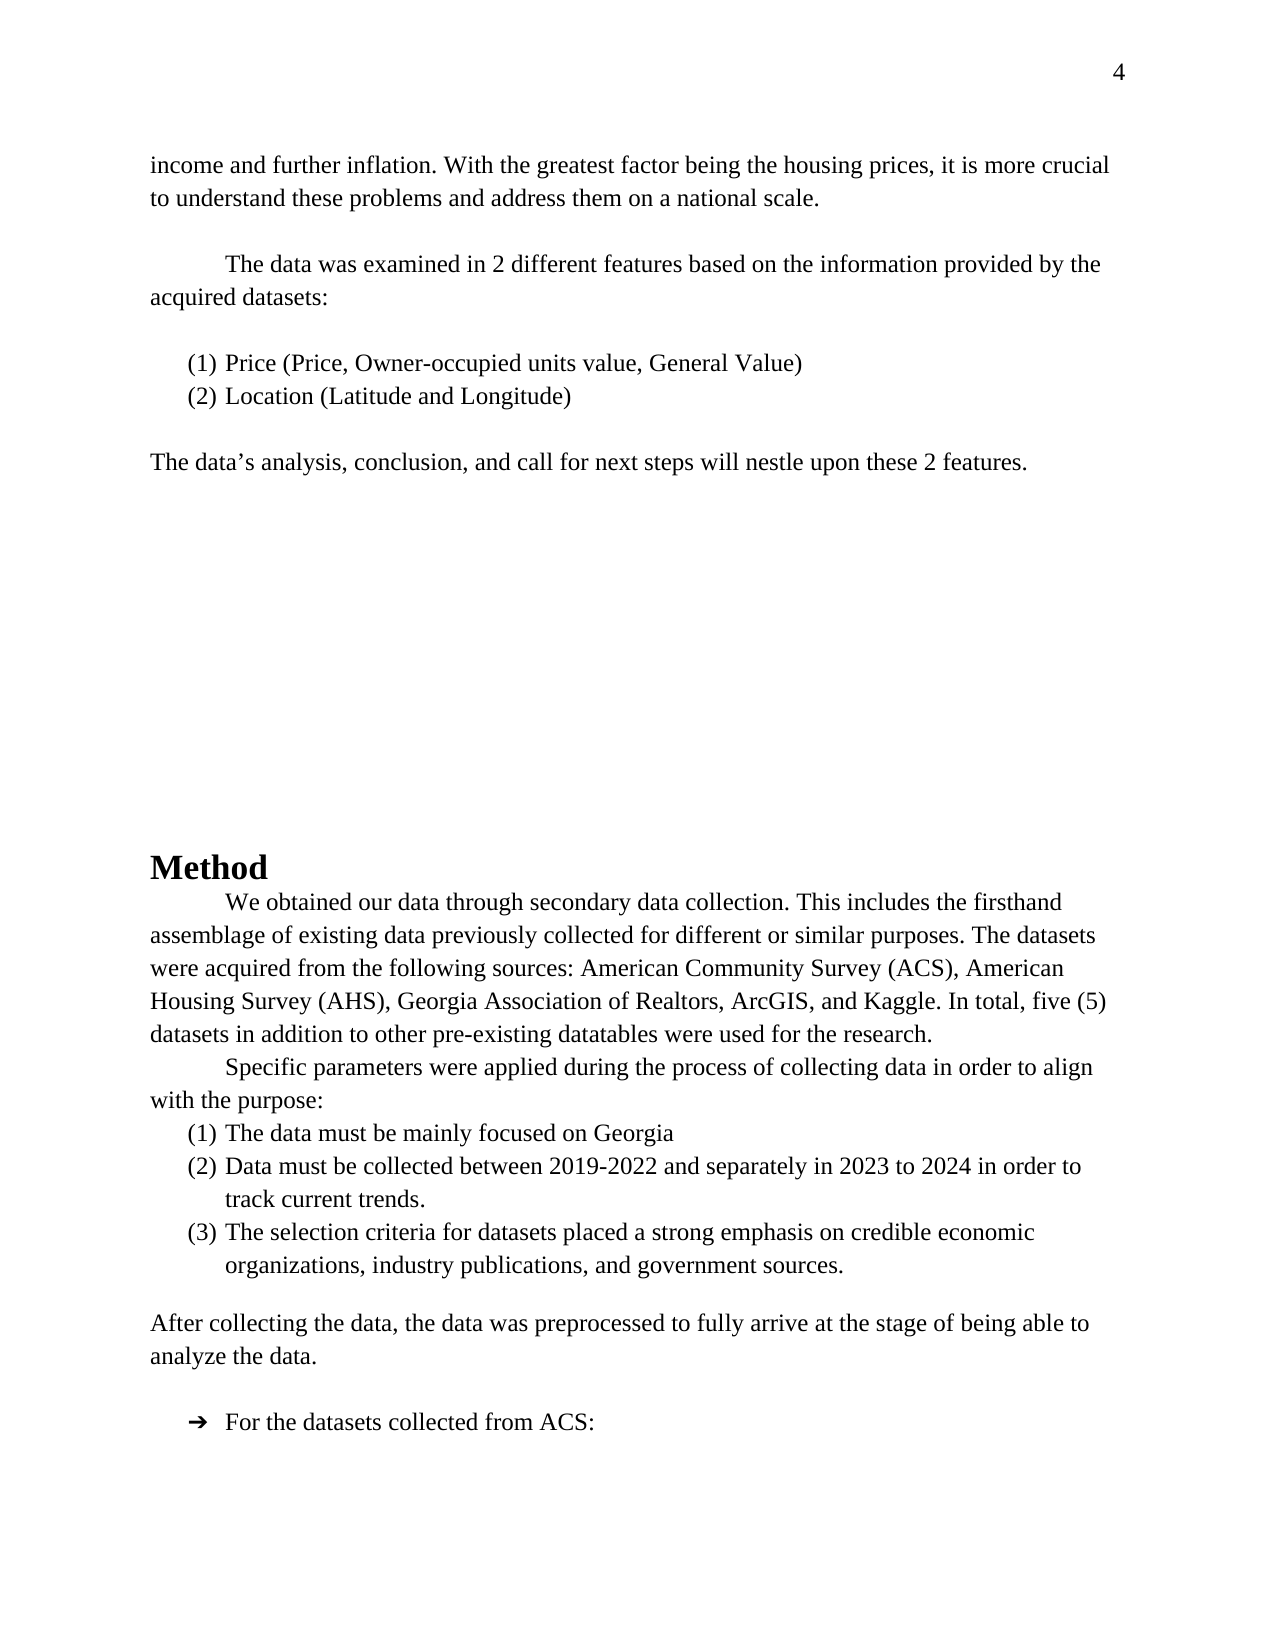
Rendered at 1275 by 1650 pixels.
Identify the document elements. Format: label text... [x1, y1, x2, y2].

list Location (Latitude and Longitude) [187, 381, 1125, 410]
list For the datasets collected from ACS: [187, 1407, 1125, 1436]
text After collecting the data, the data was preprocessed to fully arrive at the stage of being able to analyze the data. [150, 1308, 1125, 1370]
list Price (Price, Owner-occupied units value, General Value) [187, 348, 1125, 377]
text Specific parameters were applied during the process of collecting data in order to align with the purpose: [150, 1052, 1125, 1114]
list Data must be collected between 2019-2022 and separately in 2023 to 2024 in order to track current trends. [187, 1151, 1125, 1213]
text We obtained our data through secondary data collection. This includes the firsthand assemblage of existing data previously collected for different or similar purposes. The datasets were acquired from the following sources: American Community Survey (ACS), American Housing Survey (AHS), Georgia Association of Realtors, ArcGIS, and Kaggle. In total, five (5) datasets in addition to other pre-existing datatables were used for the research. [150, 887, 1125, 1048]
list The data must be mainly focused on Georgia [187, 1118, 1125, 1147]
text The data was examined in 2 different features based on the information provided by the acquired datasets: [150, 249, 1125, 311]
text The data’s analysis, conclusion, and call for next steps will nestle upon these 2 features. [150, 447, 1125, 476]
subtitle Method [150, 846, 1125, 887]
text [150, 150, 1125, 212]
list The selection criteria for datasets placed a strong emphasis on credible economic organizations, industry publications, and government sources. [187, 1217, 1125, 1279]
